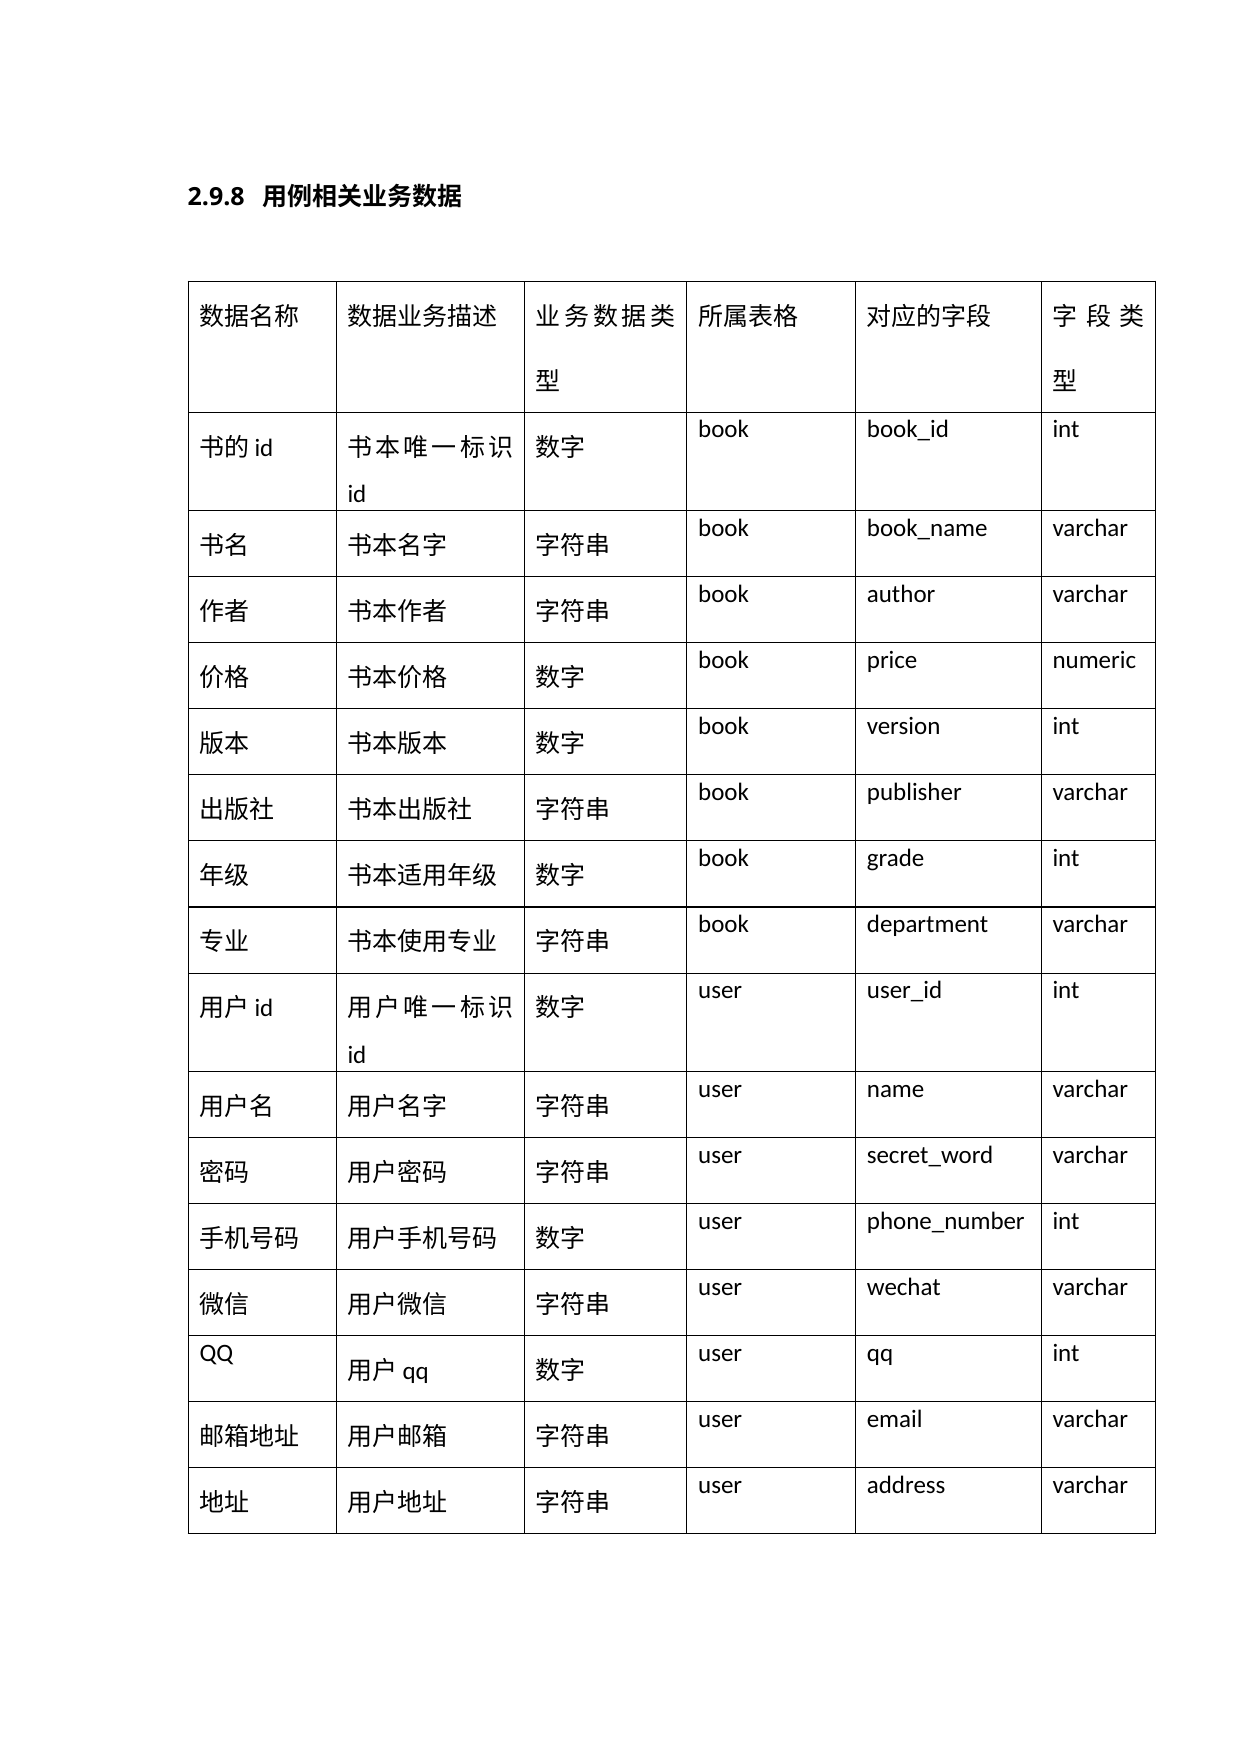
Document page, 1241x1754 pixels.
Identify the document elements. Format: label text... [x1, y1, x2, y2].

table_cell 数字 [525, 413, 686, 510]
table_cell 价格 [189, 643, 336, 708]
table_cell 用户微信 [337, 1270, 524, 1335]
table_cell qq [856, 1336, 1041, 1401]
table_cell book_id [856, 413, 1041, 510]
table_cell int [1042, 1204, 1155, 1269]
table_cell book [687, 511, 855, 576]
table_cell 数字 [525, 974, 686, 1071]
table_cell varchar [1042, 577, 1155, 642]
table_cell book [687, 908, 855, 972]
table_cell varchar [1042, 1270, 1155, 1335]
table_cell 字符串 [525, 1468, 686, 1533]
table_cell 微信 [189, 1270, 336, 1335]
table_cell 字符串 [525, 1072, 686, 1137]
table_cell user [687, 1270, 855, 1335]
table_cell user [687, 1468, 855, 1533]
table_cell varchar [1042, 908, 1155, 972]
table_cell 用户名 [189, 1072, 336, 1137]
table_cell user_id [856, 974, 1041, 1071]
table_cell wechat [856, 1270, 1041, 1335]
table_cell 版本 [189, 709, 336, 774]
table_cell 字符串 [525, 775, 686, 840]
table_cell varchar [1042, 775, 1155, 840]
table_cell 书的id [189, 413, 336, 510]
table_cell 书名 [189, 511, 336, 576]
table_cell 手机号码 [189, 1204, 336, 1269]
table_cell department [856, 908, 1041, 972]
table_cell 地址 [189, 1468, 336, 1533]
table_cell user [687, 1402, 855, 1467]
table_cell int [1042, 413, 1155, 510]
table_cell phone_number [856, 1204, 1041, 1269]
table_cell user [687, 1072, 855, 1137]
table_cell 用户邮箱 [337, 1402, 524, 1467]
table_cell 年级 [189, 841, 336, 906]
table_cell user [687, 1138, 855, 1203]
table_cell user [687, 1336, 855, 1401]
table_cell 字符串 [525, 1270, 686, 1335]
table_cell 邮箱地址 [189, 1402, 336, 1467]
table_cell varchar [1042, 1468, 1155, 1533]
table_cell book [687, 413, 855, 510]
table_cell 用户手机号码 [337, 1204, 524, 1269]
table_cell grade [856, 841, 1041, 906]
table_cell book [687, 775, 855, 840]
table_cell 出版社 [189, 775, 336, 840]
table_cell book_name [856, 511, 1041, 576]
table_cell 书本适用年级 [337, 841, 524, 906]
table_cell book [687, 643, 855, 708]
table_cell 用户id [189, 974, 336, 1071]
table_cell 用户地址 [337, 1468, 524, 1533]
table_cell 书本唯一标识id [337, 413, 524, 510]
table_cell email [856, 1402, 1041, 1467]
table_cell 书本出版社 [337, 775, 524, 840]
table_cell 字符串 [525, 1138, 686, 1203]
table_cell author [856, 577, 1041, 642]
table_cell user [687, 974, 855, 1071]
table_cell 字符串 [525, 511, 686, 576]
table_cell 用户名字 [337, 1072, 524, 1137]
table_cell 数字 [525, 643, 686, 708]
table_cell int [1042, 974, 1155, 1071]
table_cell publisher [856, 775, 1041, 840]
table_header 所属表格 [687, 282, 855, 412]
table_cell 书本名字 [337, 511, 524, 576]
table_cell secret_word [856, 1138, 1041, 1203]
table_cell 书本使用专业 [337, 908, 524, 972]
table_cell 字符串 [525, 1402, 686, 1467]
table_header 业务数据类型 [525, 282, 686, 412]
table_cell 用户qq [337, 1336, 524, 1401]
table_cell 用户密码 [337, 1138, 524, 1203]
table_cell 数字 [525, 1204, 686, 1269]
table_cell varchar [1042, 1138, 1155, 1203]
table_cell 用户唯一标识id [337, 974, 524, 1071]
table_cell book [687, 841, 855, 906]
table_cell varchar [1042, 1072, 1155, 1137]
table_header 数据名称 [189, 282, 336, 412]
table_cell int [1042, 1336, 1155, 1401]
table_cell book [687, 709, 855, 774]
table_cell varchar [1042, 511, 1155, 576]
table_cell 作者 [189, 577, 336, 642]
table_cell numeric [1042, 643, 1155, 708]
table_cell name [856, 1072, 1041, 1137]
table_cell int [1042, 841, 1155, 906]
table_cell 数字 [525, 709, 686, 774]
table_header 对应的字段 [856, 282, 1041, 412]
table_cell 字符串 [525, 908, 686, 972]
table_cell 书本作者 [337, 577, 524, 642]
table_header 数据业务描述 [337, 282, 524, 412]
table_cell price [856, 643, 1041, 708]
subtitle 用例相关业务数据 [187, 162, 1053, 227]
table_cell 数字 [525, 841, 686, 906]
table_cell 字符串 [525, 577, 686, 642]
table_cell book [687, 577, 855, 642]
table_cell varchar [1042, 1402, 1155, 1467]
table_cell 数字 [525, 1336, 686, 1401]
table_cell QQ [189, 1336, 336, 1401]
table_cell int [1042, 709, 1155, 774]
table_cell 书本价格 [337, 643, 524, 708]
table_cell address [856, 1468, 1041, 1533]
table_cell user [687, 1204, 855, 1269]
table_header 字段类型 [1042, 282, 1155, 412]
table_cell version [856, 709, 1041, 774]
table_cell 书本版本 [337, 709, 524, 774]
table_cell 密码 [189, 1138, 336, 1203]
table_cell 专业 [189, 908, 336, 972]
